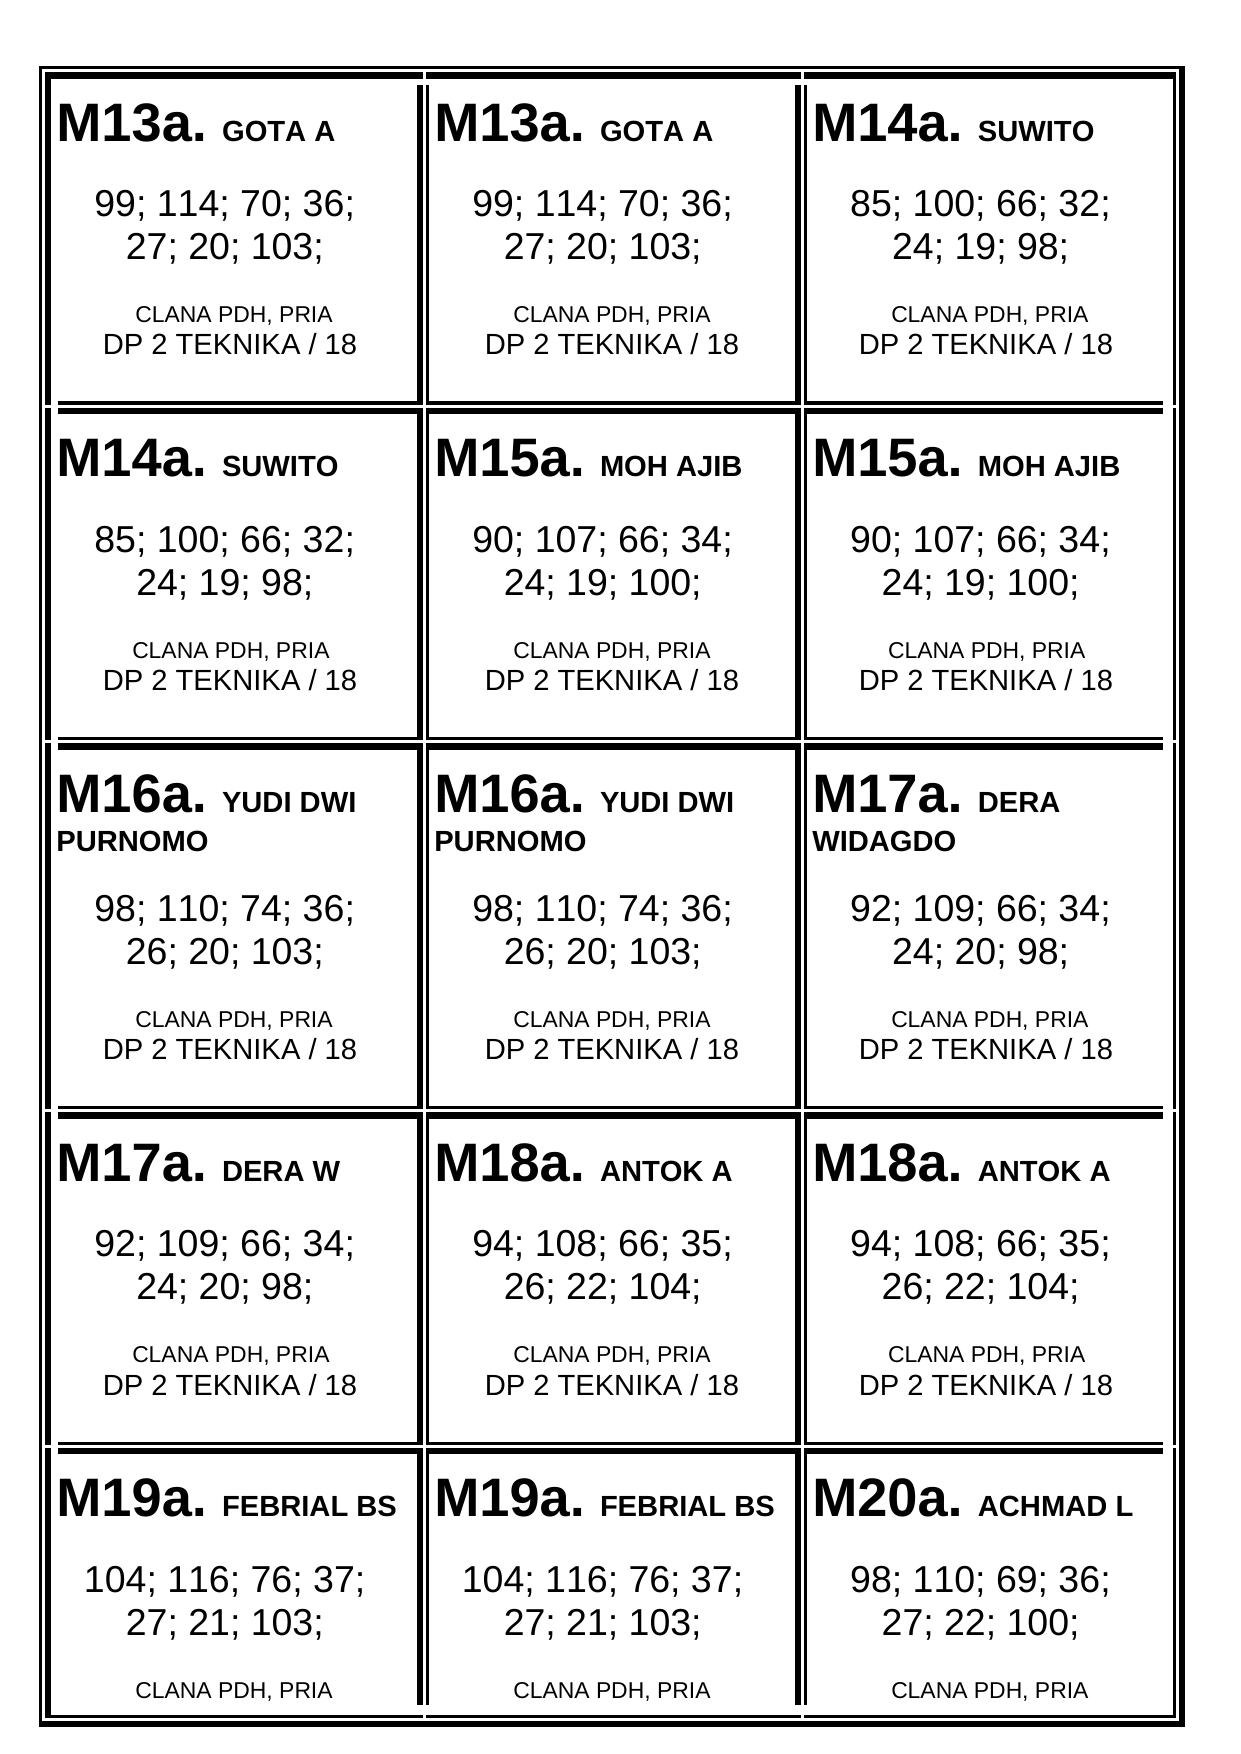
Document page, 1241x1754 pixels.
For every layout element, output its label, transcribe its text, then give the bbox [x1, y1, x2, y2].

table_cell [423, 1442, 801, 1715]
table_header M14a. SUWITO 85; 100; 66; 32; 24; 19; 98; CLANA PDH, PRIA DP 2 TEKNIKA / 18 [801, 69, 1179, 401]
table_cell M17a. DERA W 92; 109; 66; 34; 24; 20; 98; CLANA PDH, PRIA DP 2 TEKNIKA / 18 [45, 1106, 423, 1442]
table_cell M18a. ANTOK A 94; 108; 66; 35; 26; 22; 104; CLANA PDH, PRIA DP 2 TEKNIKA / 18 [801, 1106, 1179, 1442]
table_cell M16a. YUDI DWI PURNOMO 98; 110; 74; 36; 26; 20; 103; CLANA PDH, PRIA DP 2 TEKNIKA / 18 [423, 737, 801, 1106]
table_cell M15a. MOH AJIB 90; 107; 66; 34; 24; 19; 100; CLANA PDH, PRIA DP 2 TEKNIKA / 18 [423, 401, 801, 737]
table_cell M17a. DERA WIDAGDO 92; 109; 66; 34; 24; 20; 98; CLANA PDH, PRIA DP 2 TEKNIKA / 18 [801, 737, 1179, 1106]
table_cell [801, 1442, 1179, 1715]
table_cell M14a. SUWITO 85; 100; 66; 32; 24; 19; 98; CLANA PDH, PRIA DP 2 TEKNIKA / 18 [45, 401, 423, 737]
table_cell M18a. ANTOK A 94; 108; 66; 35; 26; 22; 104; CLANA PDH, PRIA DP 2 TEKNIKA / 18 [423, 1106, 801, 1442]
table_header M13a. GOTA A 99; 114; 70; 36; 27; 20; 103; CLANA PDH, PRIA DP 2 TEKNIKA / 18 [51, 79, 423, 401]
table_cell M19a. FEBRIAL BS 104; 116; 76; 37; 27; 21; 103; CLANA PDH, PRIA DP 2 TEKNIKA / 18 [45, 1442, 423, 1715]
table_header M13a. GOTA A 99; 114; 70; 36; 27; 20; 103; CLANA PDH, PRIA DP 2 TEKNIKA / 18 [423, 69, 801, 401]
table_cell M15a. MOH AJIB 90; 107; 66; 34; 24; 19; 100; CLANA PDH, PRIA DP 2 TEKNIKA / 18 [801, 401, 1179, 737]
table_cell M16a. YUDI DWI PURNOMO 98; 110; 74; 36; 26; 20; 103; CLANA PDH, PRIA DP 2 TEKNIKA / 18 [45, 737, 423, 1106]
